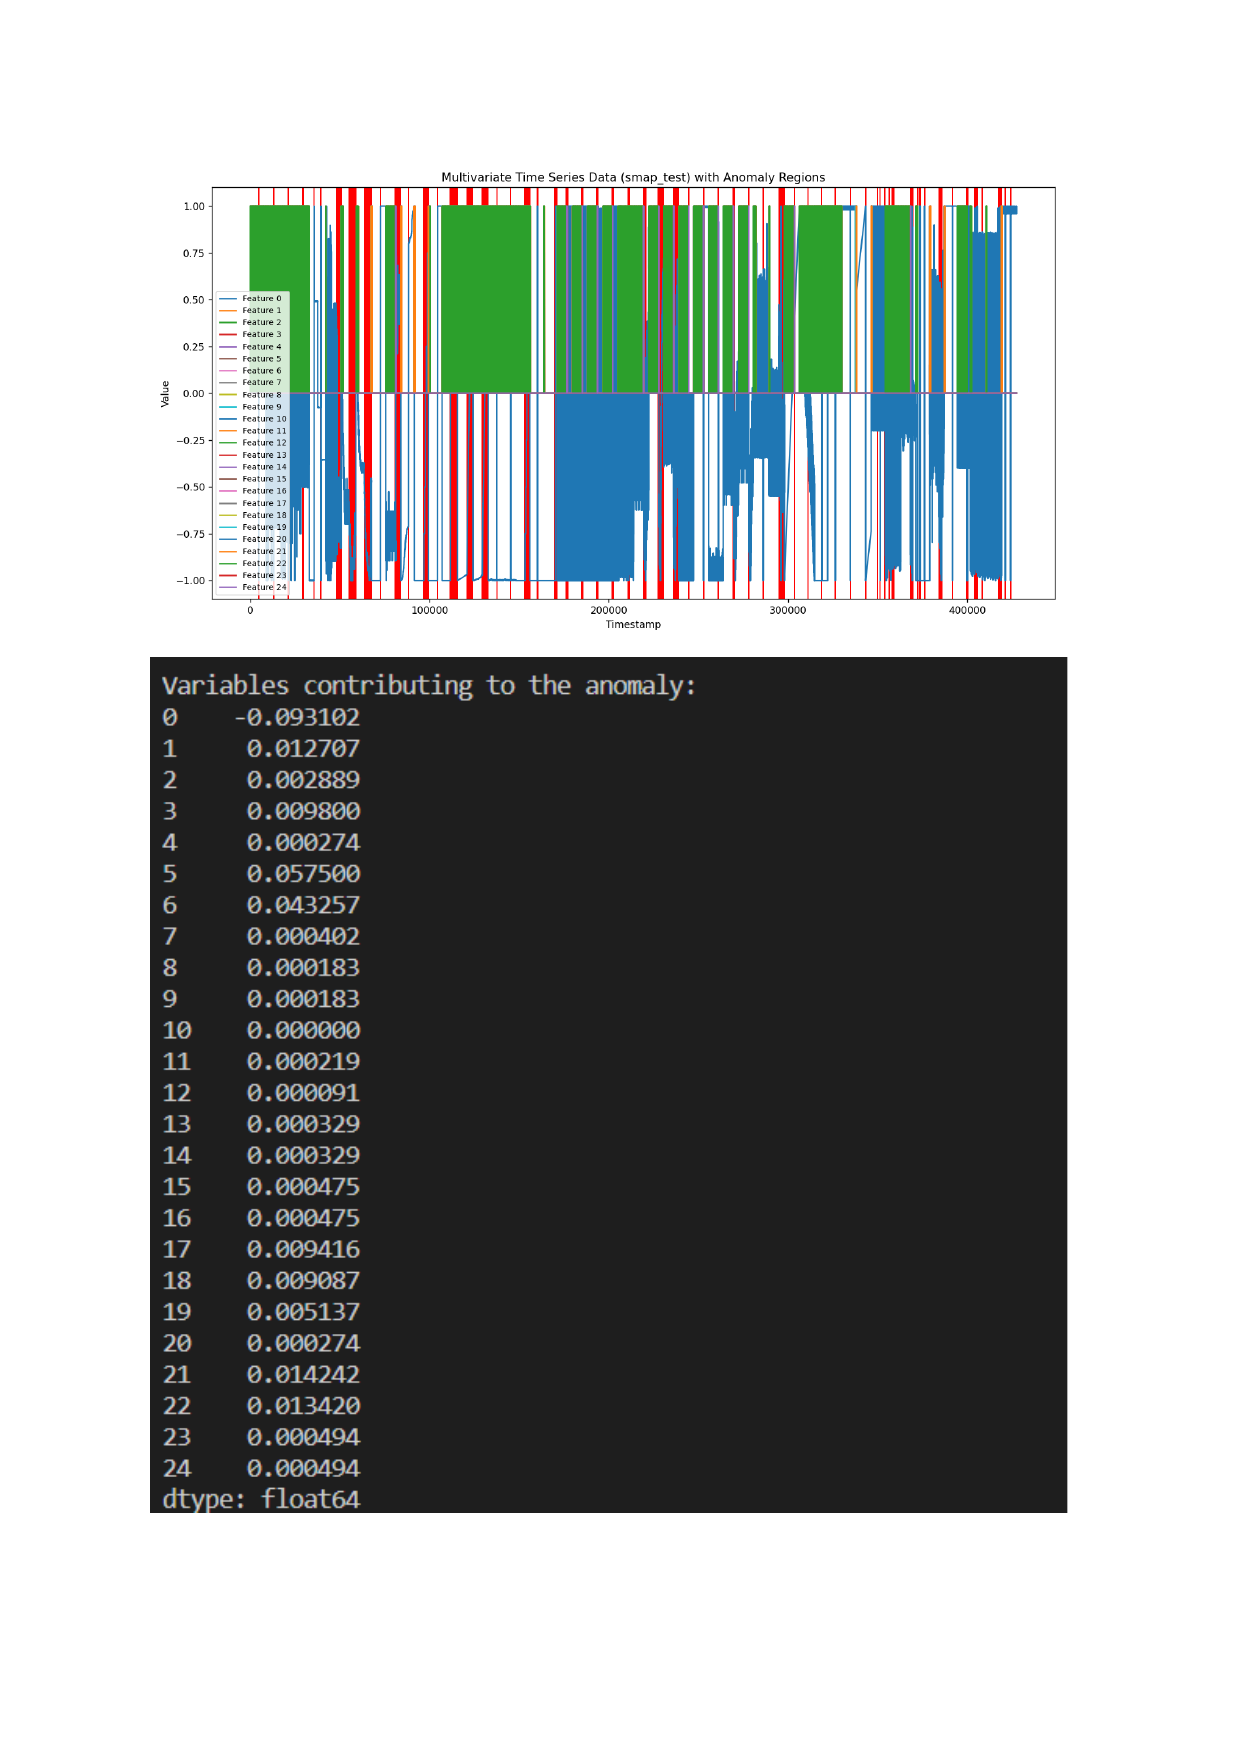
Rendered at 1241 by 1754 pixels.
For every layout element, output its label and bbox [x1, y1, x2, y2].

picture [150, 657, 1068, 1513]
picture [150, 150, 1091, 639]
